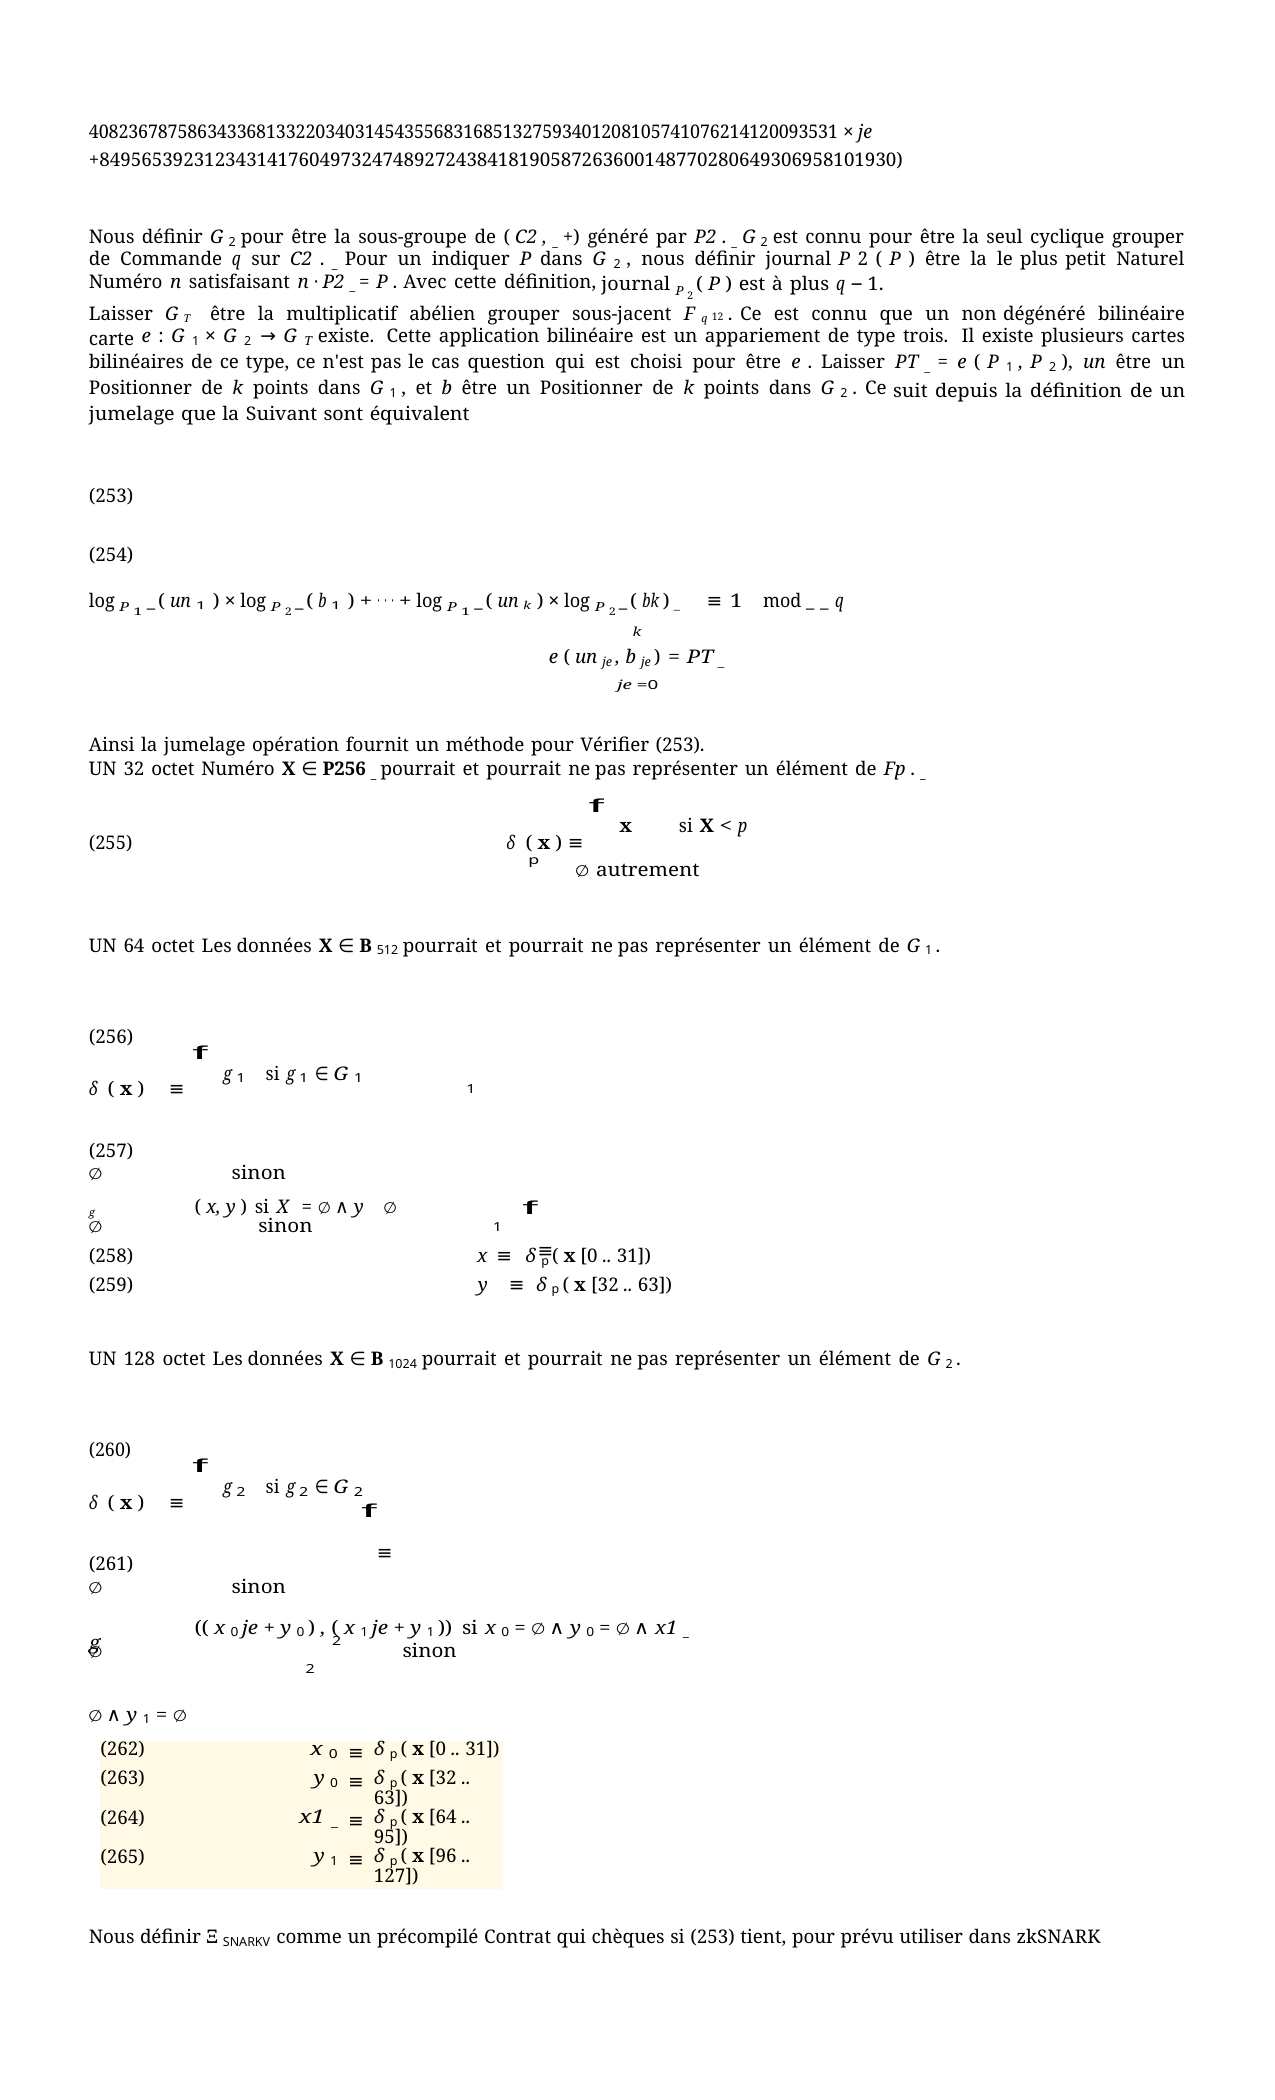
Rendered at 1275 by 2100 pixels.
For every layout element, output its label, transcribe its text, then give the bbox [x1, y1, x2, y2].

table_cell y 1 [229, 1850, 338, 1889]
table_header x 0 [229, 1741, 338, 1771]
text (261) [89, 1550, 1186, 1576]
text (257) [89, 1137, 1186, 1162]
text k [89, 623, 1186, 640]
text (253) [89, 483, 1186, 508]
table_cell (264) [100, 1811, 229, 1850]
text je =0 [89, 676, 1186, 693]
text (259) y ≡ δ p ( x [32 .. 63]) [89, 1271, 1186, 1299]
text (255) δ ( x ) ≡ f x si X < p [89, 812, 1186, 859]
table_header δ p ( x [0 .. 31]) [374, 1741, 503, 1771]
list ( x, y ) si X = ∅ ∧ y ∅ [89, 1198, 1186, 1218]
table_cell δ p ( x [32 .. 63]) [374, 1771, 503, 1811]
text Nous définir G 2 pour être la sous-groupe de ( C2 , _ +) généré par P2 . _ G 2 est connu pour être la seul cyclique grouper de Commande q sur C2 . _ Pour un indiquer P dans G 2 , nous définir journal P 2 ( P ) être la le plus petit Naturel Numéro n satisfaisant n · P2 _ = P . Avec cette définition, journal P 2 ( P ) est à plus q − 1. [89, 228, 1186, 302]
text (258) x ≡ δ p ( x [0 .. 31]) [89, 1242, 1186, 1271]
text ∅ ∧ y 1 = ∅ [89, 1701, 1186, 1729]
text ∅ sinon [89, 1576, 1186, 1597]
table_cell x1 _ [229, 1811, 338, 1850]
text 4082367875863433681332203403145435568316851327593401208105741076214120093531 × je [89, 118, 1186, 144]
table_header ≡ [338, 1741, 374, 1771]
table_cell ≡ [338, 1771, 374, 1811]
text UN 64 octet Les données X ∈ B 512 pourrait et pourrait ne pas représenter un élément de G 1 . [89, 932, 1186, 960]
table_cell (265) [100, 1850, 229, 1889]
table_cell ≡ [338, 1850, 374, 1889]
text (254) [89, 541, 1186, 567]
text UN 32 octet Numéro X ∈ P256 _ pourrait et pourrait ne pas représenter un élément de Fp . _ [89, 756, 1186, 784]
text (256) [89, 1032, 1186, 1046]
text Laisser G T être la multiplicatif abélien grouper sous-jacent F q 12 . Ce est connu que un non dégénéré bilinéaire carte e : G 1 × G 2 → G T existe. Cette application bilinéaire est un appariement de type trois. Il existe plusieurs cartes bilinéaires de ce type, ce n'est pas le cas question qui est choisi pour être e . Laisser PT _ = e ( P 1 , P 2 ), un être un Positionner de k points dans G 1 , et b être un Positionner de k points dans G 2 . Ce suit depuis la définition de un jumelage que la Suivant sont équivalent [89, 302, 1186, 426]
text ∅ sinon [89, 1162, 1186, 1184]
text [89, 1923, 1186, 1952]
text +8495653923123431417604973247489272438418190587263600148770280649306958101930) [89, 147, 1186, 172]
text ∅ autrement [89, 859, 1186, 880]
table_cell (263) [100, 1771, 229, 1811]
text ∅ sinon [89, 1218, 1186, 1236]
table_cell ≡ [338, 1811, 374, 1850]
text δ ( x ) ≡ f g 1 si g 1 ∈ G 1 [89, 1059, 1186, 1089]
text Ainsi la jumelage opération fournit un méthode pour Vérifier (253). [89, 735, 1186, 756]
text ∅ sinon [89, 1643, 1186, 1661]
table_header (262) [100, 1741, 229, 1771]
text UN 128 octet Les données X ∈ B 1024 pourrait et pourrait ne pas représenter un élément de G 2 . [89, 1345, 1186, 1373]
text g (( x 0 je + y 0 ) , ( x 1 je + y 1 )) si x 0 = ∅ ∧ y 0 = ∅ ∧ x1 _ [89, 1612, 1186, 1643]
table_cell δ p ( x [64 .. 95]) [374, 1811, 503, 1850]
text δ ( x ) ≡ f g 2 si g 2 ∈ G 2 [89, 1473, 1186, 1502]
text (260) [89, 1445, 1186, 1459]
table_cell y 0 [229, 1771, 338, 1811]
table_cell δ p ( x [96 .. 127]) [374, 1850, 503, 1889]
text log P 1 _ ( un 1 ) × log P 2 _ ( b 1 ) + · · · + log P 1 _ ( un k ) × log P 2 _ ( bk ) _ ≡ 1 mod _ _ q [89, 587, 1186, 619]
text e ( un je , b je ) = PT _ [89, 644, 1186, 672]
